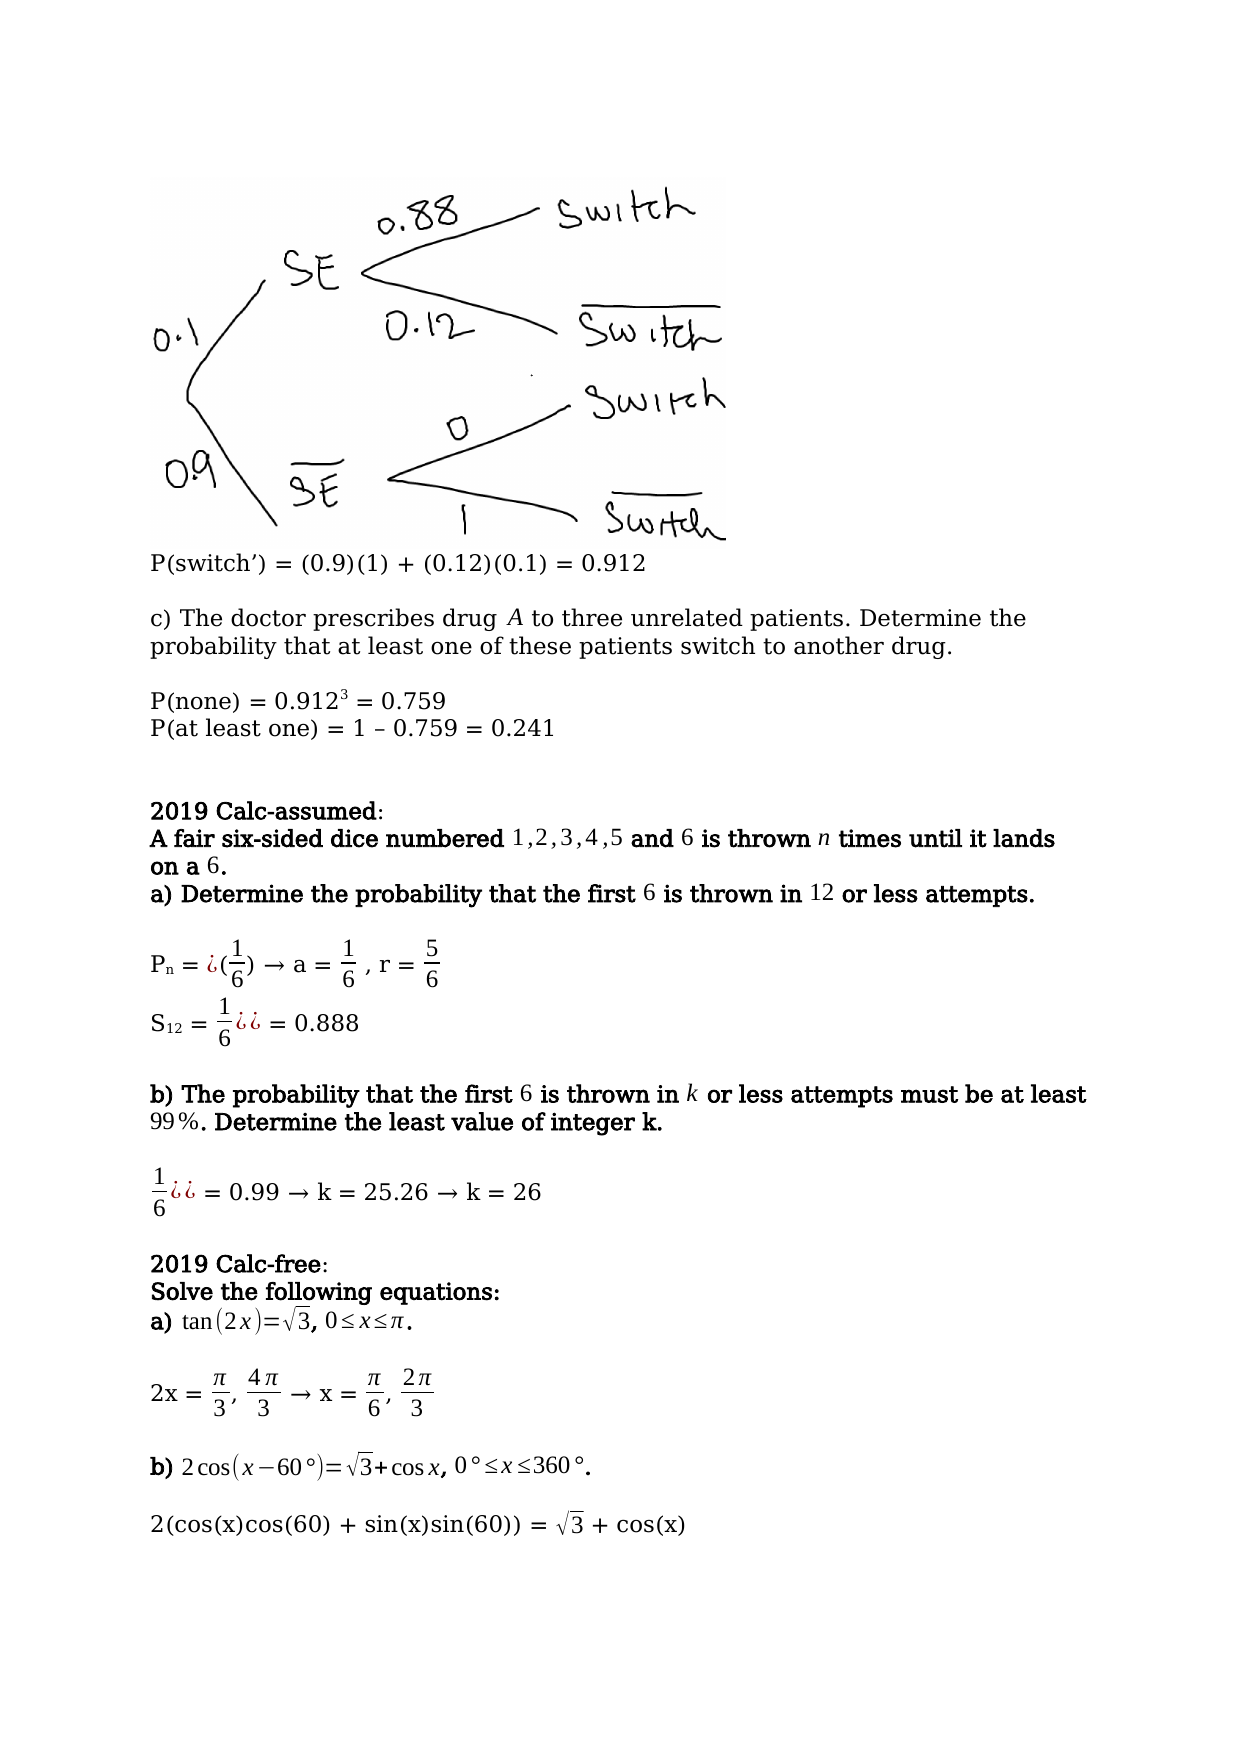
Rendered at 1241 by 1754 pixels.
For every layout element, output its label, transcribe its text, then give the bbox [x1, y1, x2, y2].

text = 0.99 → k = 25.26 → k = 26 [150, 1163, 1090, 1222]
text Pn = () → a = , r = [150, 934, 1090, 993]
text 2(cos(x)cos(60) + sin(x)sin(60)) = + cos(x) [150, 1509, 1090, 1539]
text a) Determine the probability that the first is thrown in or less attempts. [150, 879, 1090, 907]
text b) The probability that the first is thrown in or less attempts must be at least . Determine the least value of integer k. [150, 1079, 1090, 1135]
text A fair six-sided dice numbered and is thrown times until it lands on a . [150, 824, 1090, 879]
text 2019 Calc-free: [150, 1249, 1090, 1277]
text P(at least one) = 1 – 0.759 = 0.241 [150, 714, 1090, 741]
text S12 = = 0.888 [150, 993, 1090, 1052]
text P(switch’) = (0.9)(1) + (0.12)(0.1) = 0.912 [150, 549, 1090, 576]
text c) The doctor prescribes drug to three unrelated patients. Determine the probability that at least one of these patients switch to another drug. [150, 604, 1090, 659]
text 2019 Calc-assumed: [150, 796, 1090, 824]
text a) , . [150, 1304, 1090, 1336]
text P(none) = 0.9123 = 0.759 [150, 686, 1090, 714]
text 2x = , → x = , [150, 1363, 1090, 1422]
picture [150, 177, 726, 549]
text b) , . [150, 1450, 1090, 1481]
text Solve the following equations: [150, 1277, 1090, 1304]
